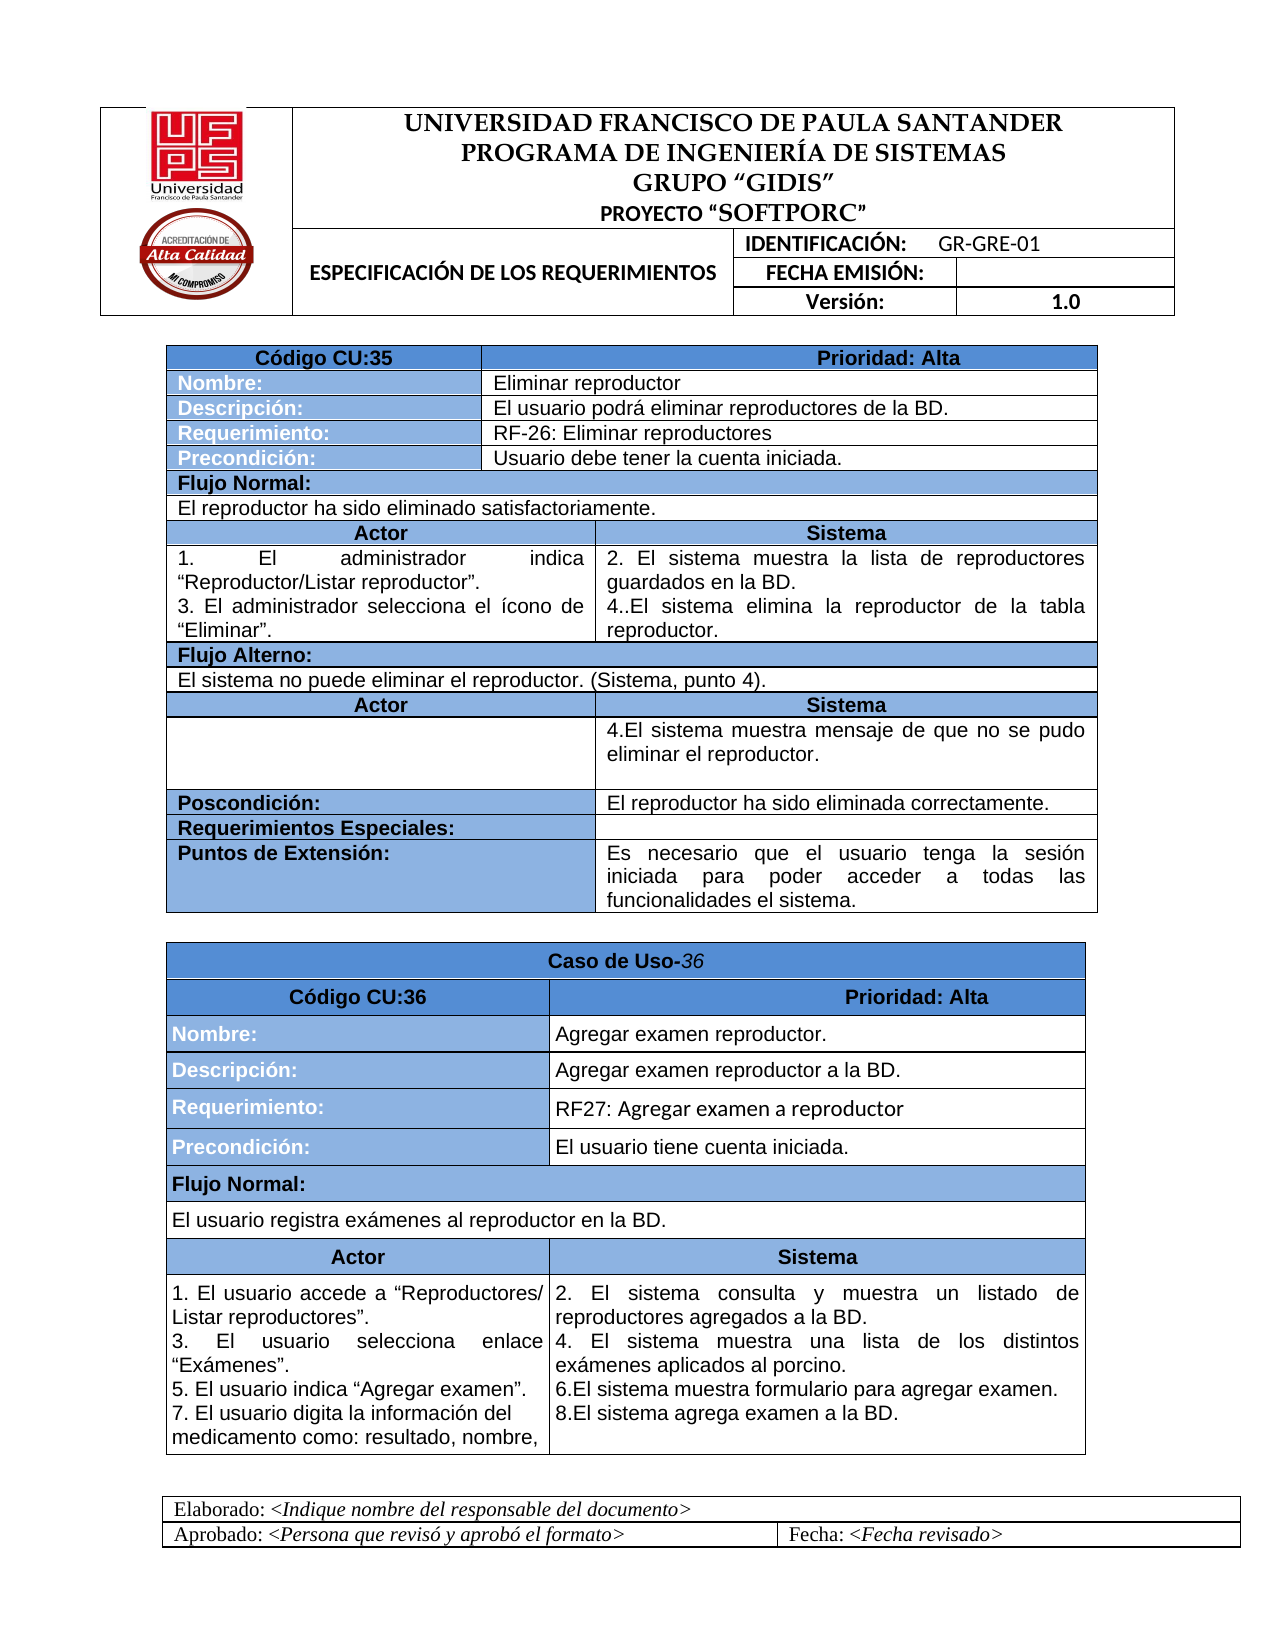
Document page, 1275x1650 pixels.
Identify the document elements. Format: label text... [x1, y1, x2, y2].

table_cell Requerimientos Especiales: [167, 815, 595, 839]
table_cell Requerimiento: [167, 421, 481, 444]
table_cell Nombre: [167, 1016, 549, 1051]
table_cell Flujo Alterno: [167, 643, 1097, 666]
table_cell El usuario registra exámenes al reproductor en la BD. [167, 1202, 1085, 1238]
table_cell Sistema [550, 1239, 1085, 1274]
table_cell Código CU:36 [167, 980, 549, 1015]
table_cell Prioridad: Alta [482, 346, 1097, 369]
table_cell El reproductor ha sido eliminada correctamente. [596, 790, 1097, 814]
table_cell El usuario tiene cuenta iniciada. [550, 1129, 1085, 1165]
table_cell El reproductor ha sido eliminado satisfactoriamente. [167, 496, 1097, 519]
table_cell Agregar examen reproductor a la BD. [550, 1053, 1085, 1088]
table_cell Precondición: [167, 1129, 549, 1165]
table_cell Poscondición: [167, 790, 595, 814]
table_cell Puntos de Extensión: [167, 840, 595, 912]
table_cell Usuario debe tener la cuenta iniciada. [482, 446, 1097, 469]
table_cell Flujo Normal: [167, 1166, 1085, 1201]
table_cell El usuario podrá eliminar reproductores de la BD. [482, 396, 1097, 419]
table_cell Actor [167, 521, 595, 544]
table_cell Eliminar reproductor [482, 371, 1097, 394]
table_cell [167, 718, 595, 789]
picture [131, 107, 262, 308]
table_cell Actor [167, 1239, 549, 1274]
table_cell Precondición: [167, 446, 481, 469]
table_cell Sistema [596, 693, 1097, 716]
table_cell 4.El sistema muestra mensaje de que no se pudo eliminar el reproductor. [596, 718, 1097, 789]
table_cell Nombre: [167, 371, 481, 394]
table_cell Código CU:35 [167, 346, 481, 369]
table_cell [596, 815, 1097, 839]
table_cell Sistema [596, 521, 1097, 544]
table_cell 1. El administrador indica “Reproductor/Listar reproductor”. 3. El administrador selecciona el ícono de “Eliminar”. [167, 546, 595, 641]
table_cell RF-26: Eliminar reproductores [482, 421, 1097, 444]
table_header Caso de Uso-36 [167, 943, 1085, 978]
table_cell Descripción: [167, 1053, 549, 1088]
table_cell Es necesario que el usuario tenga la sesión iniciada para poder acceder a todas las funcionalidades el sistema. [596, 840, 1097, 912]
table_cell 2. El sistema muestra la lista de reproductores guardados en la BD. 4..El sistema elimina la reproductor de la tabla reproductor. [596, 546, 1097, 641]
table_cell Prioridad: Alta [550, 980, 1085, 1015]
table_cell Requerimiento: [167, 1089, 549, 1128]
table_cell RF27: Agregar examen a reproductor [550, 1089, 1085, 1128]
table_cell El sistema no puede eliminar el reproductor. (Sistema, punto 4). [167, 668, 1097, 691]
table_cell Descripción: [167, 396, 481, 419]
table_cell Actor [167, 693, 595, 716]
table_cell Agregar examen reproductor. [550, 1016, 1085, 1051]
table_cell Flujo Normal: [167, 471, 1097, 494]
